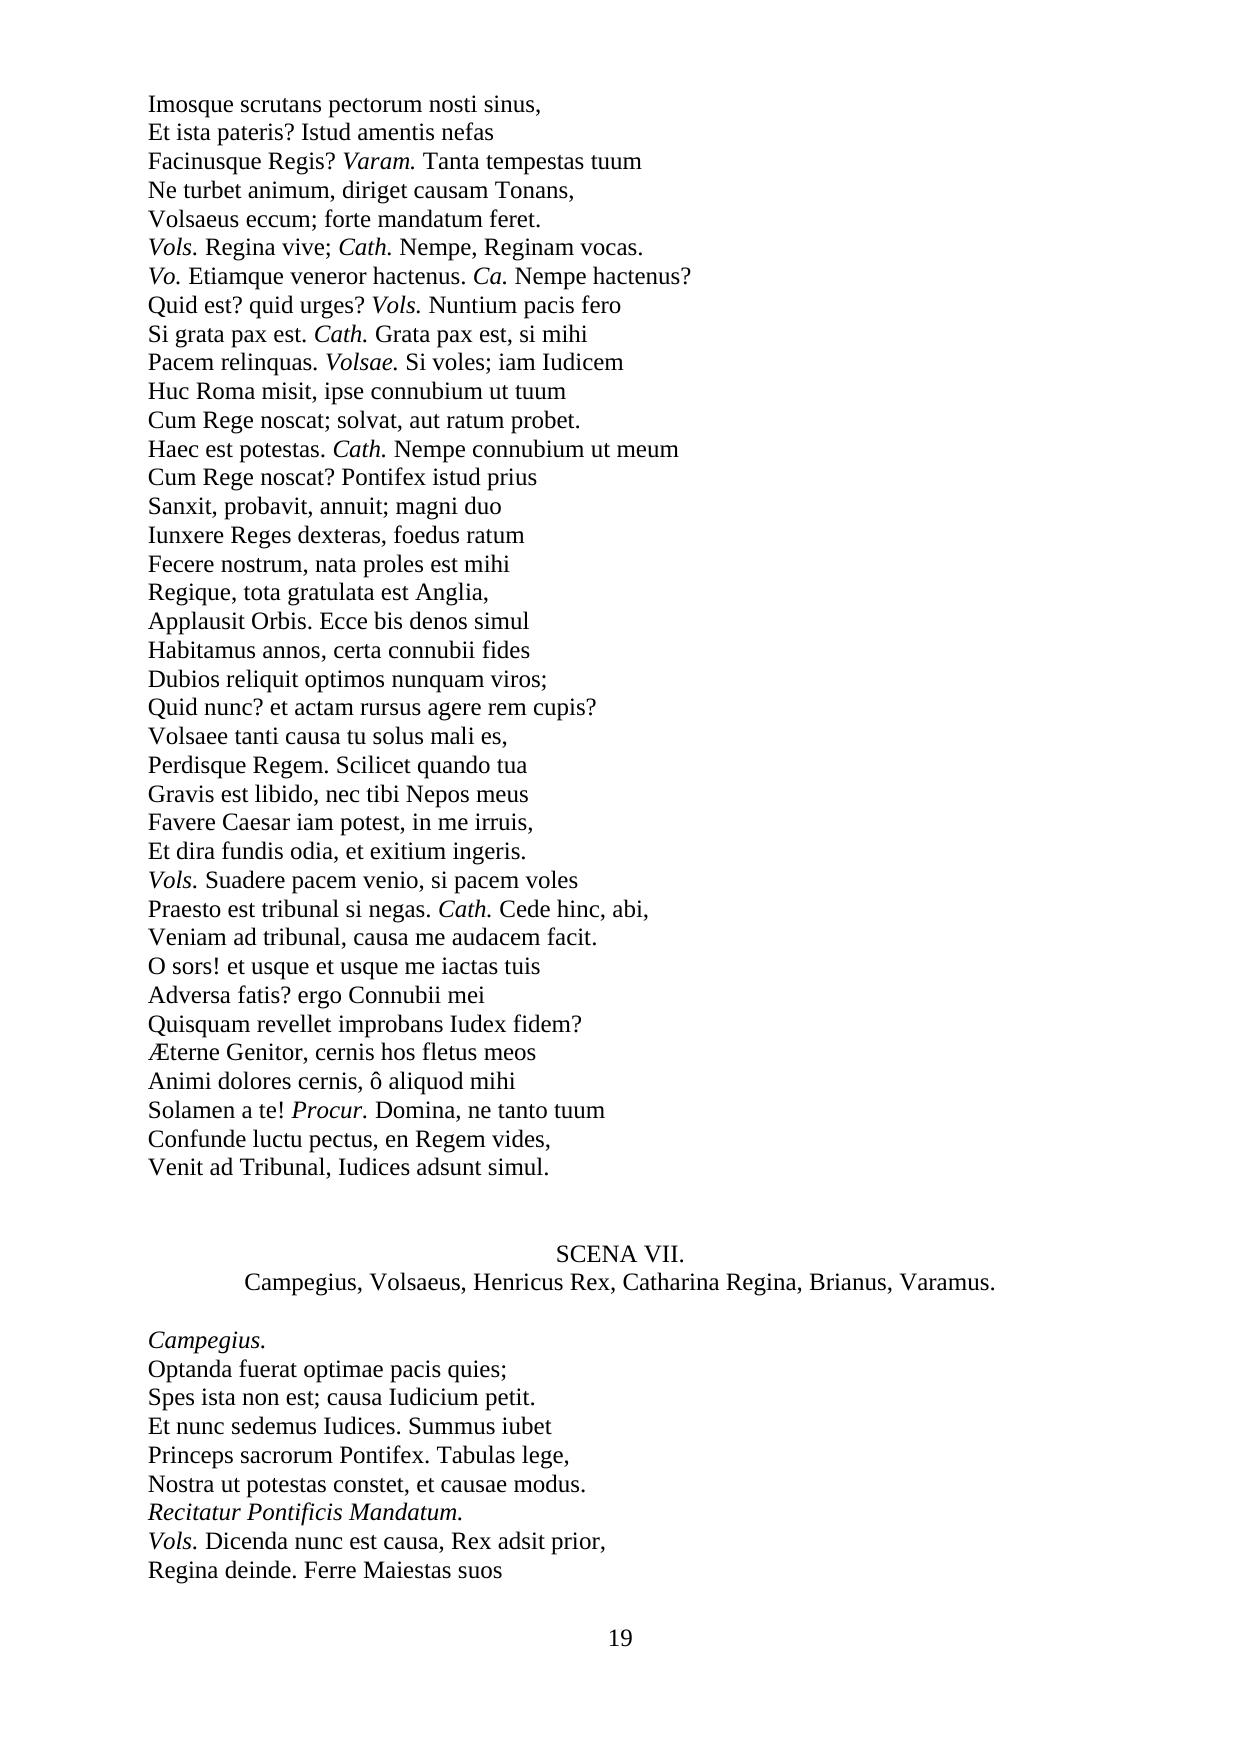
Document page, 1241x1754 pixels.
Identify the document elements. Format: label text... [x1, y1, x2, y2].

text Et nunc sedemus Iudices. Summus iubet [148, 1411, 1092, 1440]
text Quid nunc? et actam rursus agere rem cupis? [148, 692, 1092, 721]
text Vols. Suadere pacem venio, si pacem voles [148, 865, 1092, 894]
text Volsaee tanti causa tu solus mali es, [148, 721, 1092, 750]
text Vo. Etiamque veneror hactenus. Ca. Nempe hactenus? [148, 261, 1092, 290]
text Dubios reliquit optimos nunquam viros; [148, 664, 1092, 692]
text Recitatur Pontificis Mandatum. [148, 1497, 1092, 1526]
text Animi dolores cernis, ô aliquod mihi [148, 1066, 1092, 1095]
text Favere Caesar iam potest, in me irruis, [148, 807, 1092, 836]
text Huc Roma misit, ipse connubium ut tuum [148, 376, 1092, 405]
text Fecere nostrum, nata proles est mihi [148, 549, 1092, 577]
text Pacem relinquas. Volsae. Si voles; iam Iudicem [148, 347, 1092, 376]
text Sanxit, probavit, annuit; magni duo [148, 491, 1092, 520]
text Imosque scrutans pectorum nosti sinus, [148, 89, 1092, 117]
text Regique, tota gratulata est Anglia, [148, 577, 1092, 606]
text Quisquam revellet improbans Iudex fidem? [148, 1009, 1092, 1037]
text Gravis est libido, nec tibi Nepos meus [148, 779, 1092, 807]
text Optanda fuerat optimae pacis quies; [148, 1354, 1092, 1382]
text Volsaeus eccum; forte mandatum feret. [148, 204, 1092, 232]
text Iunxere Reges dexteras, foedus ratum [148, 520, 1092, 549]
text Si grata pax est. Cath. Grata pax est, si mihi [148, 319, 1092, 347]
text Ne turbet animum, diriget causam Tonans, [148, 175, 1092, 204]
text Quid est? quid urges? Vols. Nuntium pacis fero [148, 290, 1092, 319]
text Vols. Regina vive; Cath. Nempe, Reginam vocas. [148, 232, 1092, 261]
text Æterne Genitor, cernis hos fletus meos [148, 1037, 1092, 1066]
text Venit ad Tribunal, Iudices adsunt simul. [148, 1152, 1092, 1181]
text Princeps sacrorum Pontifex. Tabulas lege, [148, 1440, 1092, 1469]
text Spes ista non est; causa Iudicium petit. [148, 1382, 1092, 1411]
text Praesto est tribunal si negas. Cath. Cede hinc, abi, [148, 894, 1092, 922]
text Applausit Orbis. Ecce bis denos simul [148, 606, 1092, 635]
text Cum Rege noscat? Pontifex istud prius [148, 462, 1092, 491]
text Adversa fatis? ergo Connubii mei [148, 980, 1092, 1009]
text Cum Rege noscat; solvat, aut ratum probet. [148, 405, 1092, 434]
text Confunde luctu pectus, en Regem vides, [148, 1124, 1092, 1152]
text Nostra ut potestas constet, et causae modus. [148, 1469, 1092, 1497]
text Et dira fundis odia, et exitium ingeris. [148, 836, 1092, 865]
text Solamen a te! Procur. Domina, ne tanto tuum [148, 1095, 1092, 1124]
text O sors! et usque et usque me iactas tuis [148, 951, 1092, 980]
text Et ista pateris? Istud amentis nefas [148, 117, 1092, 146]
text Haec est potestas. Cath. Nempe connubium ut meum [148, 434, 1092, 462]
text Campegius, Volsaeus, Henricus Rex, Catharina Regina, Brianus, Varamus. [148, 1267, 1092, 1296]
text Habitamus annos, certa connubii fides [148, 635, 1092, 664]
text Perdisque Regem. Scilicet quando tua [148, 750, 1092, 779]
text Campegius. [148, 1325, 1092, 1354]
text Vols. Dicenda nunc est causa, Rex adsit prior, [148, 1526, 1092, 1555]
text Facinusque Regis? Varam. Tanta tempestas tuum [148, 146, 1092, 175]
text Veniam ad tribunal, causa me audacem facit. [148, 922, 1092, 951]
text Regina deinde. Ferre Maiestas suos [148, 1555, 1092, 1584]
text SCENA VII. [148, 1239, 1092, 1267]
